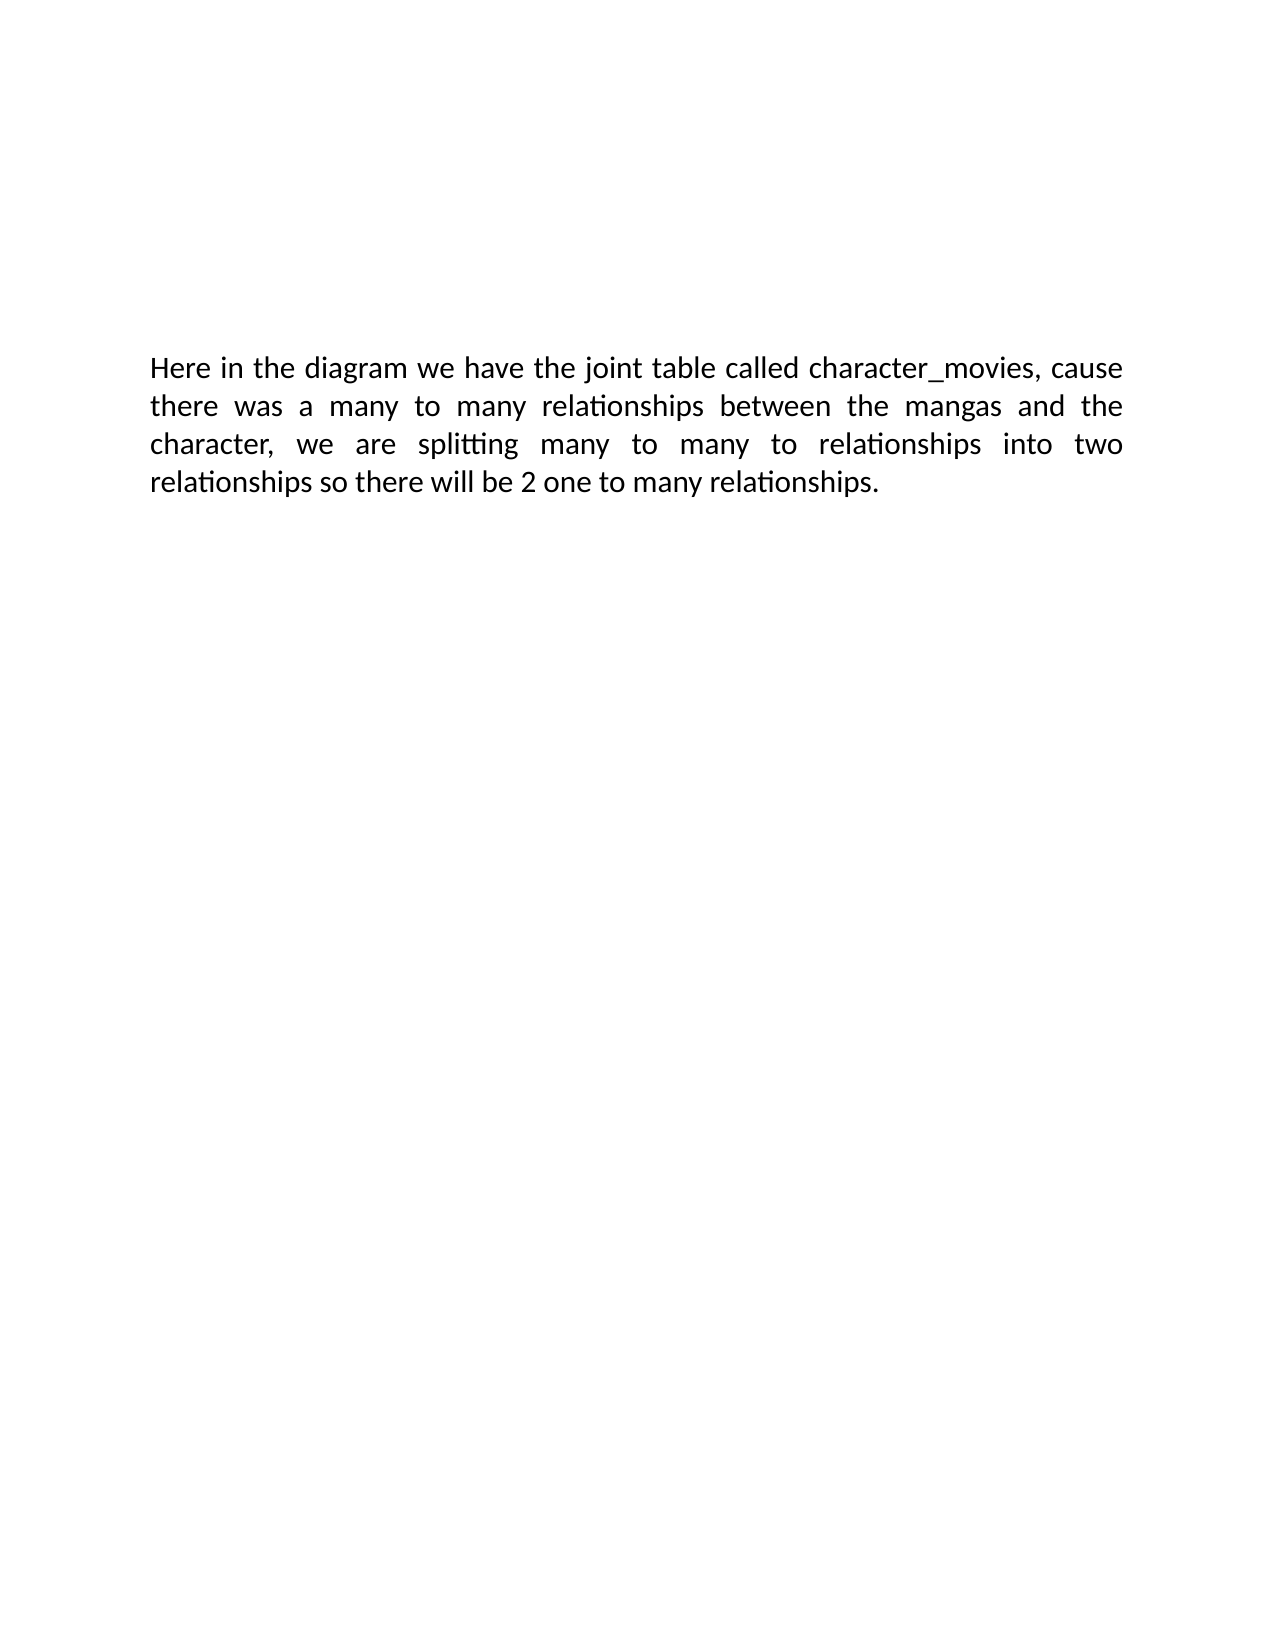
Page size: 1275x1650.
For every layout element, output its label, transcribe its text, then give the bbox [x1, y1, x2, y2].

text Here in the diagram we have the joint table called character_movies, cause there was a many to many relationships between the mangas and the character, we are splitting many to many to relationships into two relationships so there will be 2 one to many relationships. [150, 348, 1125, 500]
